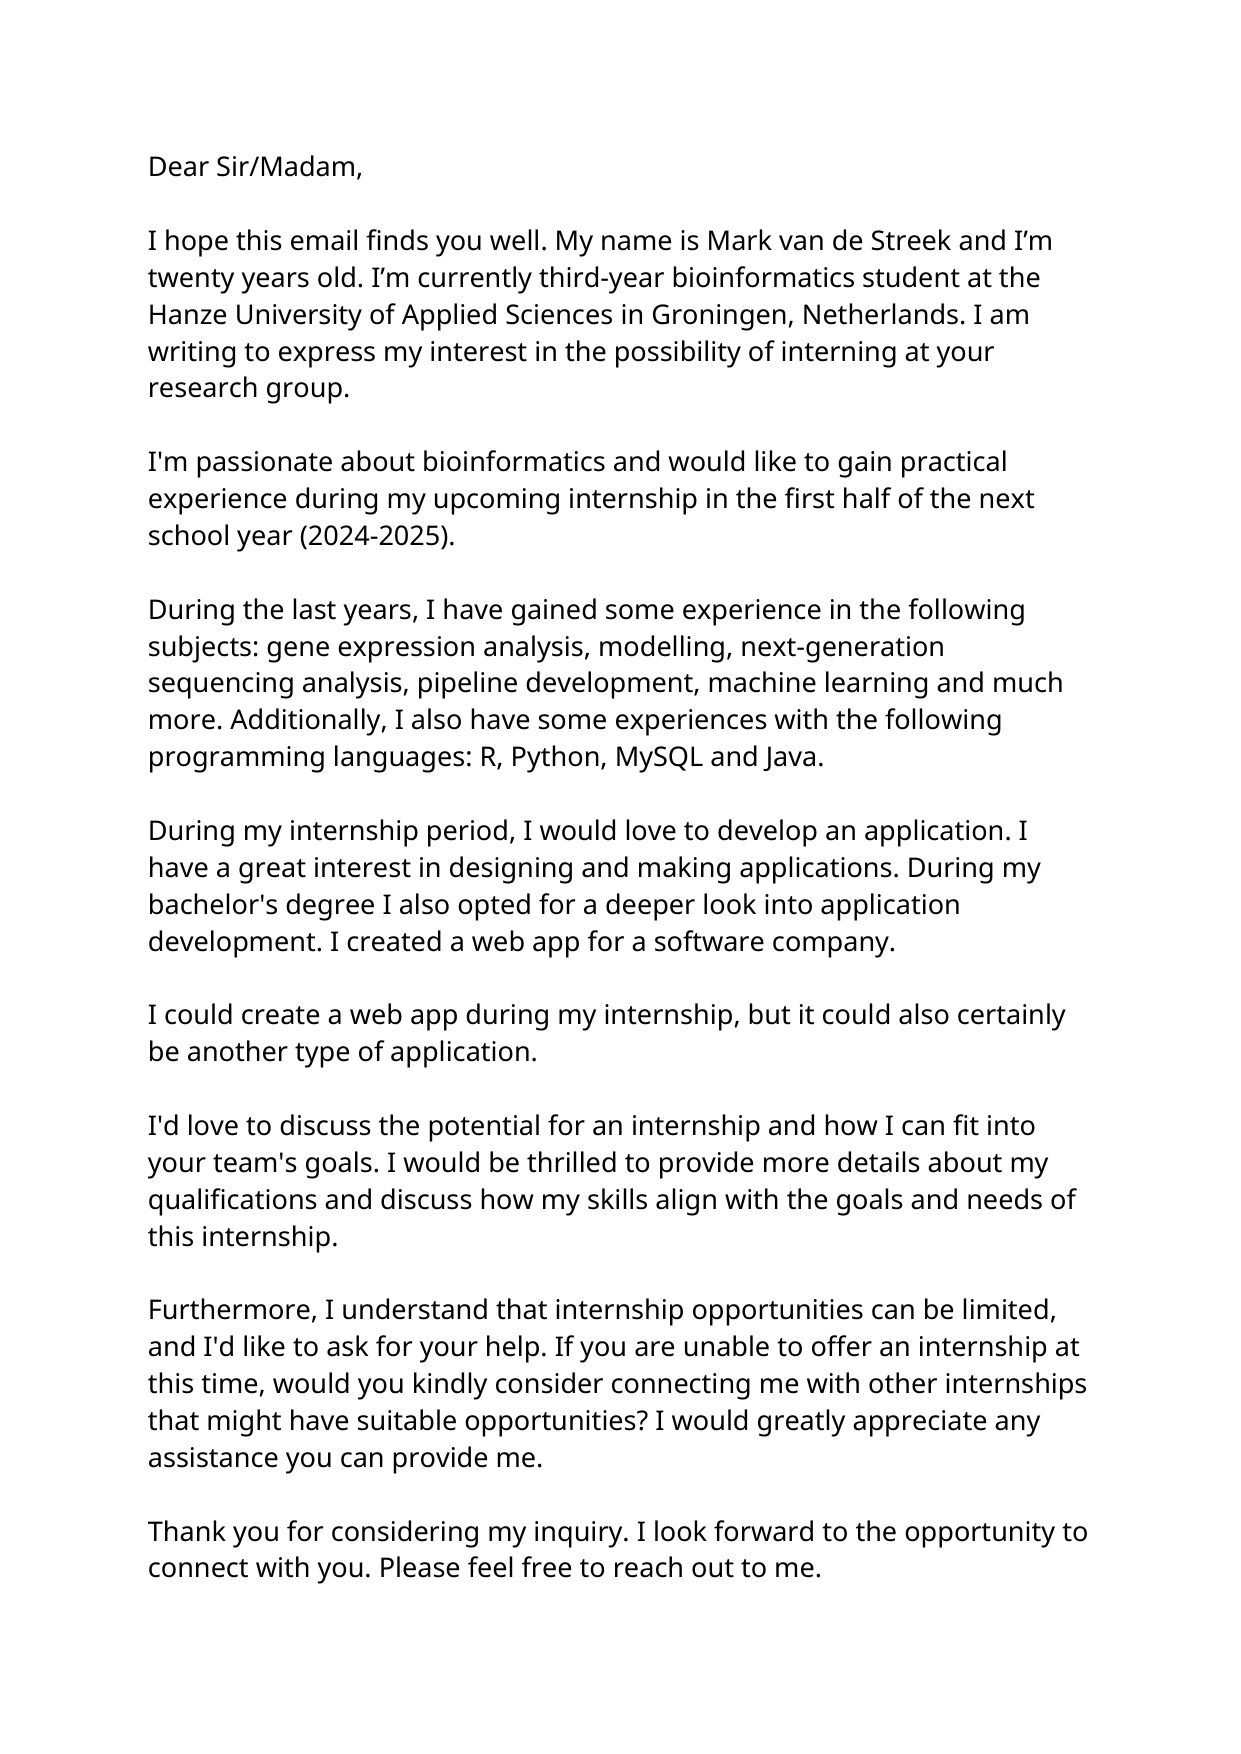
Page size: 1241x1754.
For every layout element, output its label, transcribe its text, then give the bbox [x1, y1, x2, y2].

text Dear Sir/Madam, [148, 148, 1093, 184]
text I could create a web app during my internship, but it could also certainly be another type of application. [148, 996, 1093, 1069]
text Thank you for considering my inquiry. I look forward to the opportunity to connect with you. Please feel free to reach out to me. [148, 1512, 1093, 1586]
text Furthermore, I understand that internship opportunities can be limited, and I'd like to ask for your help. If you are unable to offer an internship at this time, would you kindly consider connecting me with other internships that might have suitable opportunities? I would greatly appreciate any assistance you can provide me. [148, 1291, 1093, 1475]
text During my internship period, I would love to develop an application. I have a great interest in designing and making applications. During my bachelor's degree I also opted for a deeper look into application development. I created a web app for a software company. [148, 811, 1093, 959]
text I'd love to discuss the potential for an internship and how I can fit into your team's goals. I would be thrilled to provide more details about my qualifications and discuss how my skills align with the goals and needs of this internship. [148, 1106, 1093, 1254]
text I'm passionate about bioinformatics and would like to gain practical experience during my upcoming internship in the first half of the next school year (2024-2025). [148, 443, 1093, 553]
text I hope this email finds you well. My name is Mark van de Streek and I’m twenty years old. I’m currently third-year bioinformatics student at the Hanze University of Applied Sciences in Groningen, Netherlands. I am writing to express my interest in the possibility of interning at your research group. [148, 221, 1093, 406]
text During the last years, I have gained some experience in the following subjects: gene expression analysis, modelling, next-generation sequencing analysis, pipeline development, machine learning and much more. Additionally, I also have some experiences with the following programming languages: R, Python, MySQL and Java. [148, 590, 1093, 774]
